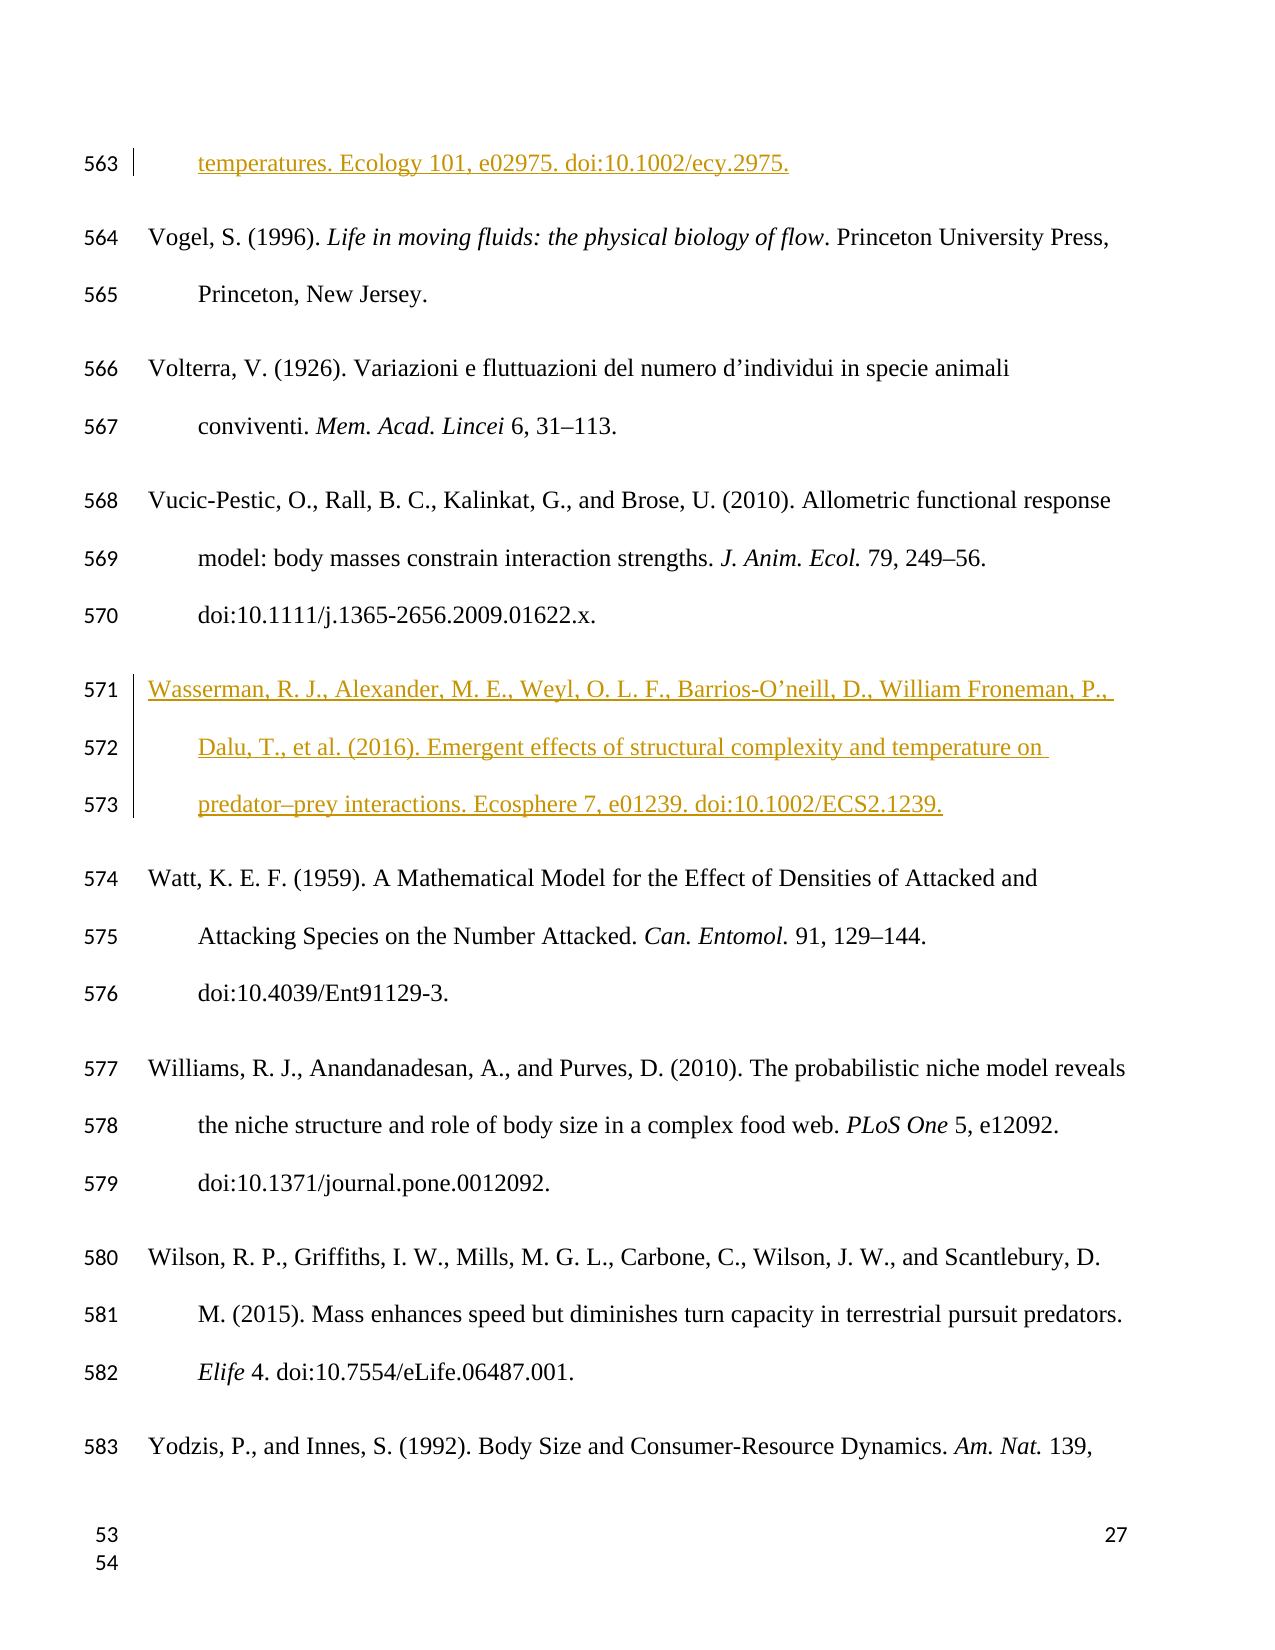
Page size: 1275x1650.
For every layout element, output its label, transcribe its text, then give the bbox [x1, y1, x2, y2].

text Williams, R. J., Anandanadesan, A., and Purves, D. (2010). The probabilistic niche model reveals the niche structure and role of body size in a complex food web. PLoS One 5, e12092. doi:10.1371/journal.pone.0012092. [148, 1053, 1127, 1196]
text Vucic-Pestic, O., Rall, B. C., Kalinkat, G., and Brose, U. (2010). Allometric functional response model: body masses constrain interaction strengths. J. Anim. Ecol. 79, 249–56. doi:10.1111/j.1365-2656.2009.01622.x. [148, 485, 1127, 629]
text Wilson, R. P., Griffiths, I. W., Mills, M. G. L., Carbone, C., Wilson, J. W., and Scantlebury, D. M. (2015). Mass enhances speed but diminishes turn capacity in terrestrial pursuit predators. Elife 4. doi:10.7554/eLife.06487.001. [148, 1242, 1127, 1386]
text Watt, K. E. F. (1959). A Mathematical Model for the Effect of Densities of Attacked and Attacking Species on the Number Attacked. Can. Entomol. 91, 129–144. doi:10.4039/Ent91129-3. [148, 863, 1127, 1007]
text Volterra, V. (1926). Variazioni e fluttuazioni del numero d’individui in specie animali conviventi. Mem. Acad. Lincei 6, 31–113. [148, 353, 1127, 440]
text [148, 1431, 1127, 1460]
text Vogel, S. (1996). Life in moving fluids: the physical biology of flow. Princeton University Press, Princeton, New Jersey. [148, 222, 1127, 308]
